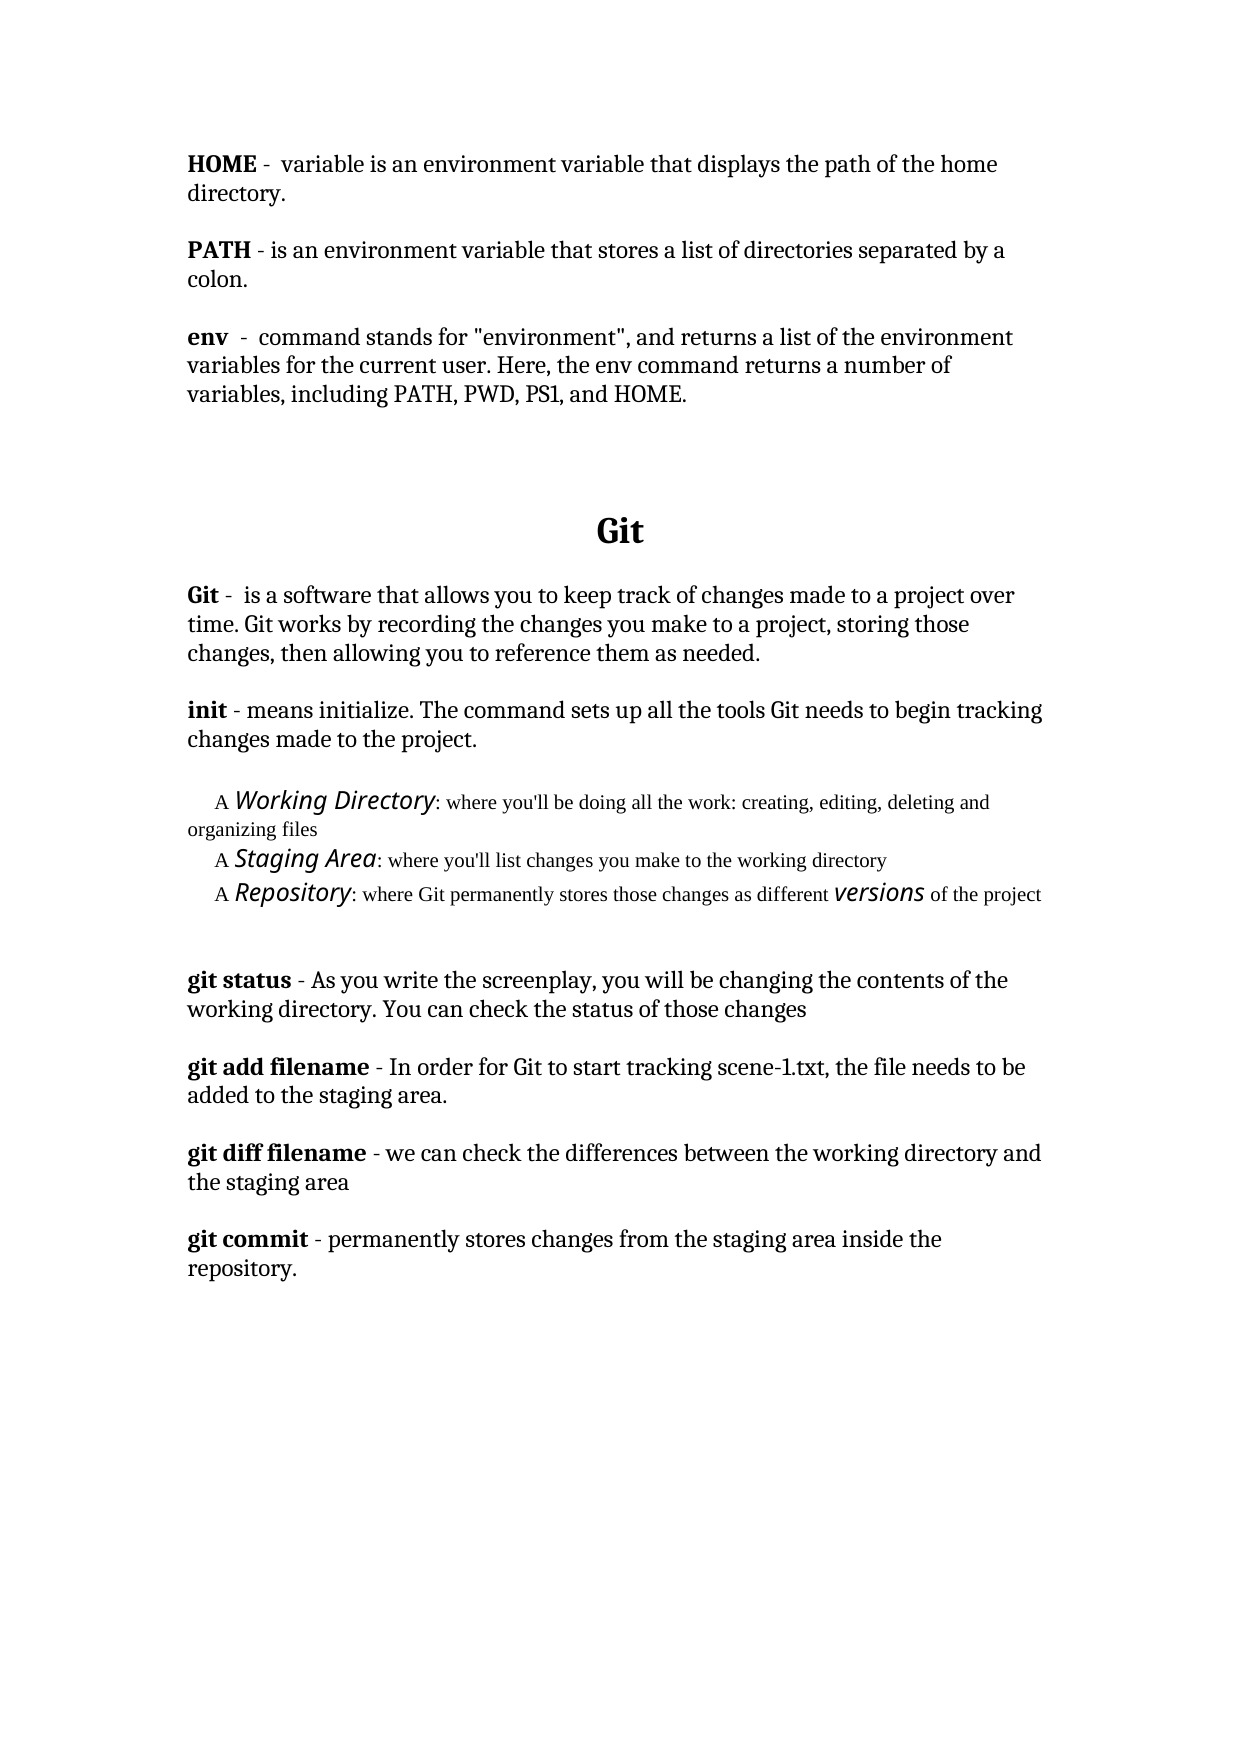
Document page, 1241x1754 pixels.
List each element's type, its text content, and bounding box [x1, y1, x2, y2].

text Git - is a software that allows you to keep track of changes made to a project over time. Git works by recording the changes you make to a project, storing those changes, then allowing you to reference them as needed. [187, 581, 1053, 667]
text git status - As you write the screenplay, you will be changing the contents of the working directory. You can check the status of those changes [187, 966, 1053, 1024]
text  A Working Directory: where you'll be doing all the work: creating, editing, deleting and organizing files [187, 782, 1053, 841]
text HOME - variable is an environment variable that displays the path of the home directory. [187, 150, 1053, 207]
text git commit - permanently stores changes from the staging area inside the repository. [187, 1225, 1053, 1282]
text env - command stands for "environment", and returns a list of the environment variables for the current user. Here, the env command returns a number of variables, including PATH, PWD, PS1, and HOME. [187, 322, 1053, 409]
text PATH - is an environment variable that stores a list of directories separated by a colon. [187, 236, 1053, 294]
text  A Staging Area: where you'll list changes you make to the working directory [187, 841, 1053, 875]
text git add filename - In order for Git to start tracking scene-1.txt, the file needs to be added to the staging area. [187, 1052, 1053, 1110]
text  A Repository: where Git permanently stores those changes as different versions of the project [187, 875, 1053, 909]
text Git [187, 509, 1053, 552]
text git diff filename - we can check the differences between the working directory and the staging area [187, 1139, 1053, 1196]
text init - means initialize. The command sets up all the tools Git needs to begin tracking changes made to the project. [187, 696, 1053, 754]
